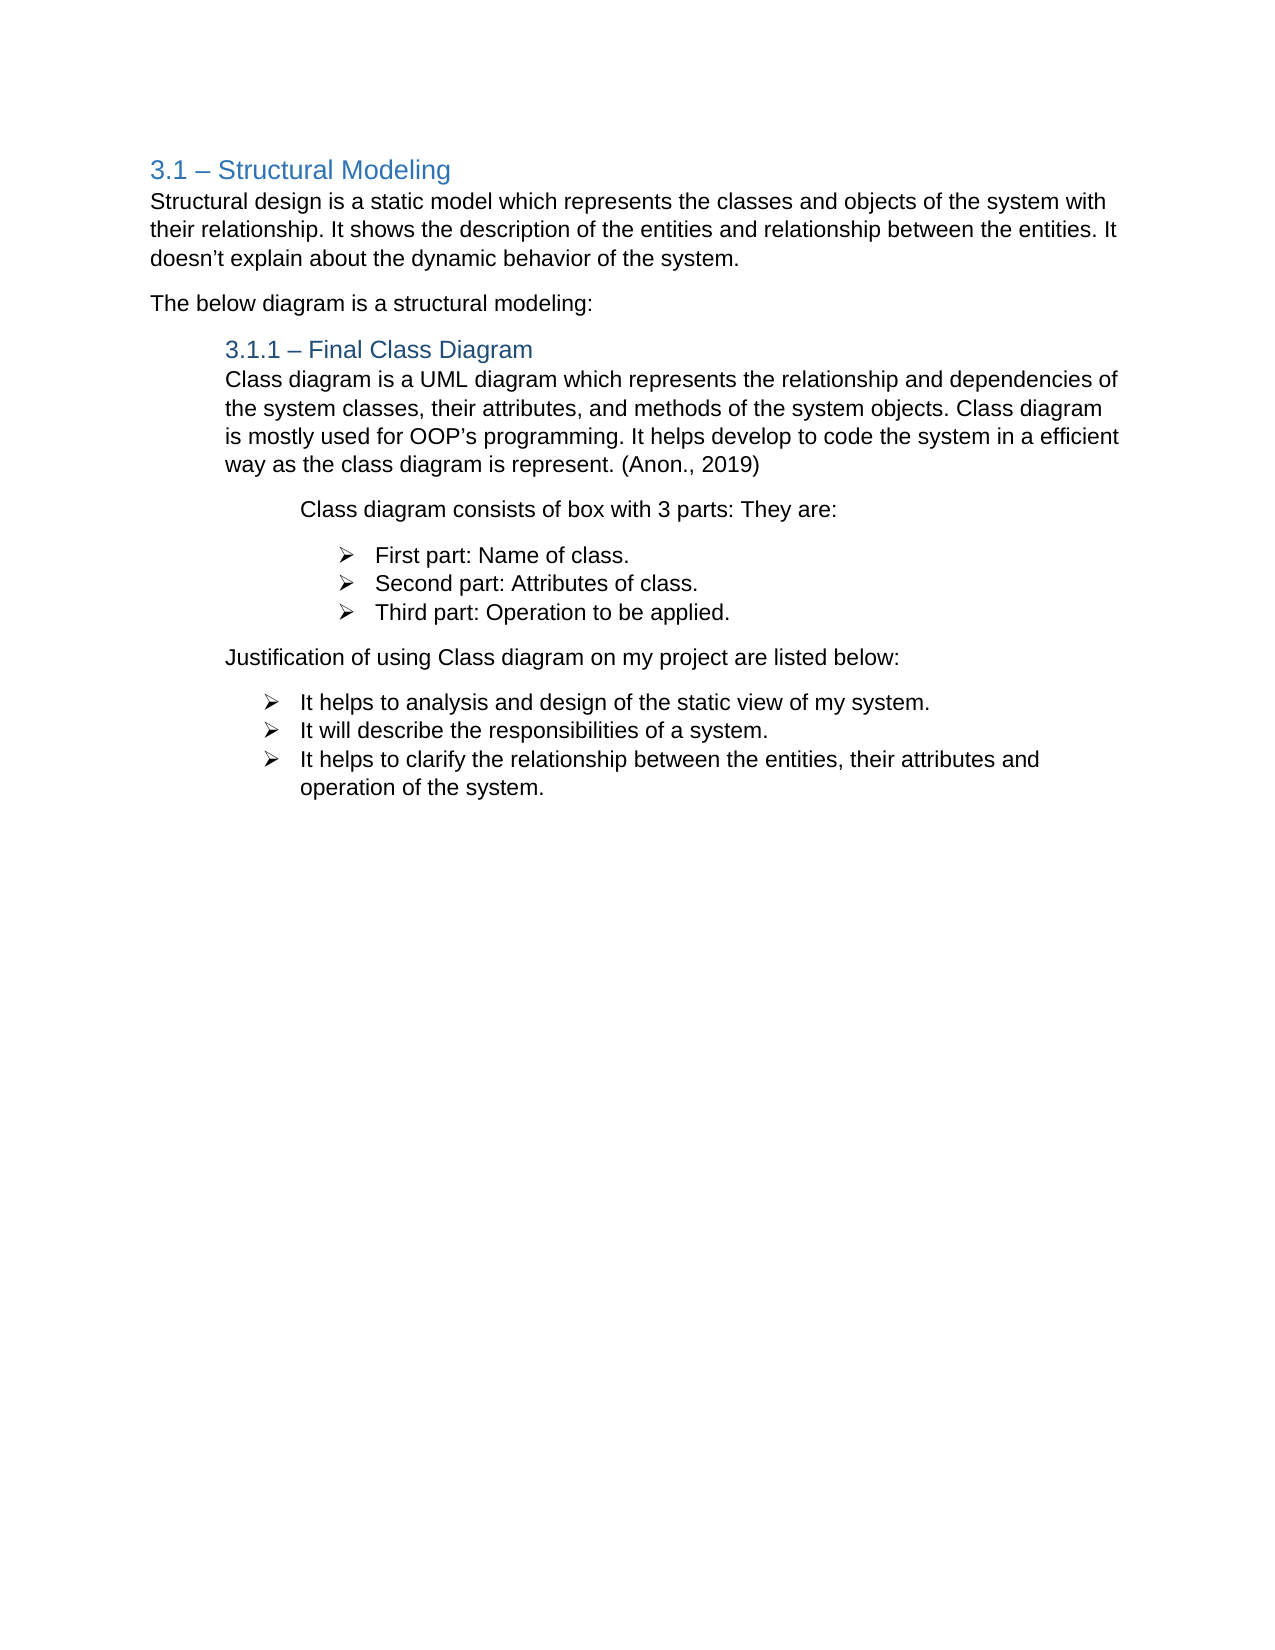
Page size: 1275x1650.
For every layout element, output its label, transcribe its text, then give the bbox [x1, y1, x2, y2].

subtitle 3.1 – Structural Modeling [150, 154, 1125, 185]
text The below diagram is a structural modeling: [150, 290, 1125, 316]
text Class diagram is a UML diagram which represents the relationship and dependencies of the system classes, their attributes, and methods of the system objects. Class diagram is mostly used for OOP’s programming. It helps develop to code the system in a efficient way as the class diagram is represent. [225, 366, 1125, 478]
text Class diagram consists of box with 3 parts: They are: [225, 496, 1125, 523]
text Justification of using Class diagram on my project are listed below: [225, 643, 1125, 670]
subtitle 3.1.1 – Final Class Diagram [150, 335, 1125, 364]
list It helps to analysis and design of the static view of my system. [262, 689, 1125, 715]
list Third part: Operation to be applied. [337, 598, 1125, 625]
list It will describe the responsibilities of a system. [262, 717, 1125, 743]
text Structural design is a static model which represents the classes and objects of the system with their relationship. It shows the description of the entities and relationship between the entities. It doesn’t explain about the dynamic behavior of the system. [150, 188, 1125, 271]
list Second part: Attributes of class. [337, 570, 1125, 596]
list It helps to clarify the relationship between the entities, their attributes and operation of the system. [262, 746, 1125, 800]
list First part: Name of class. [337, 542, 1125, 568]
